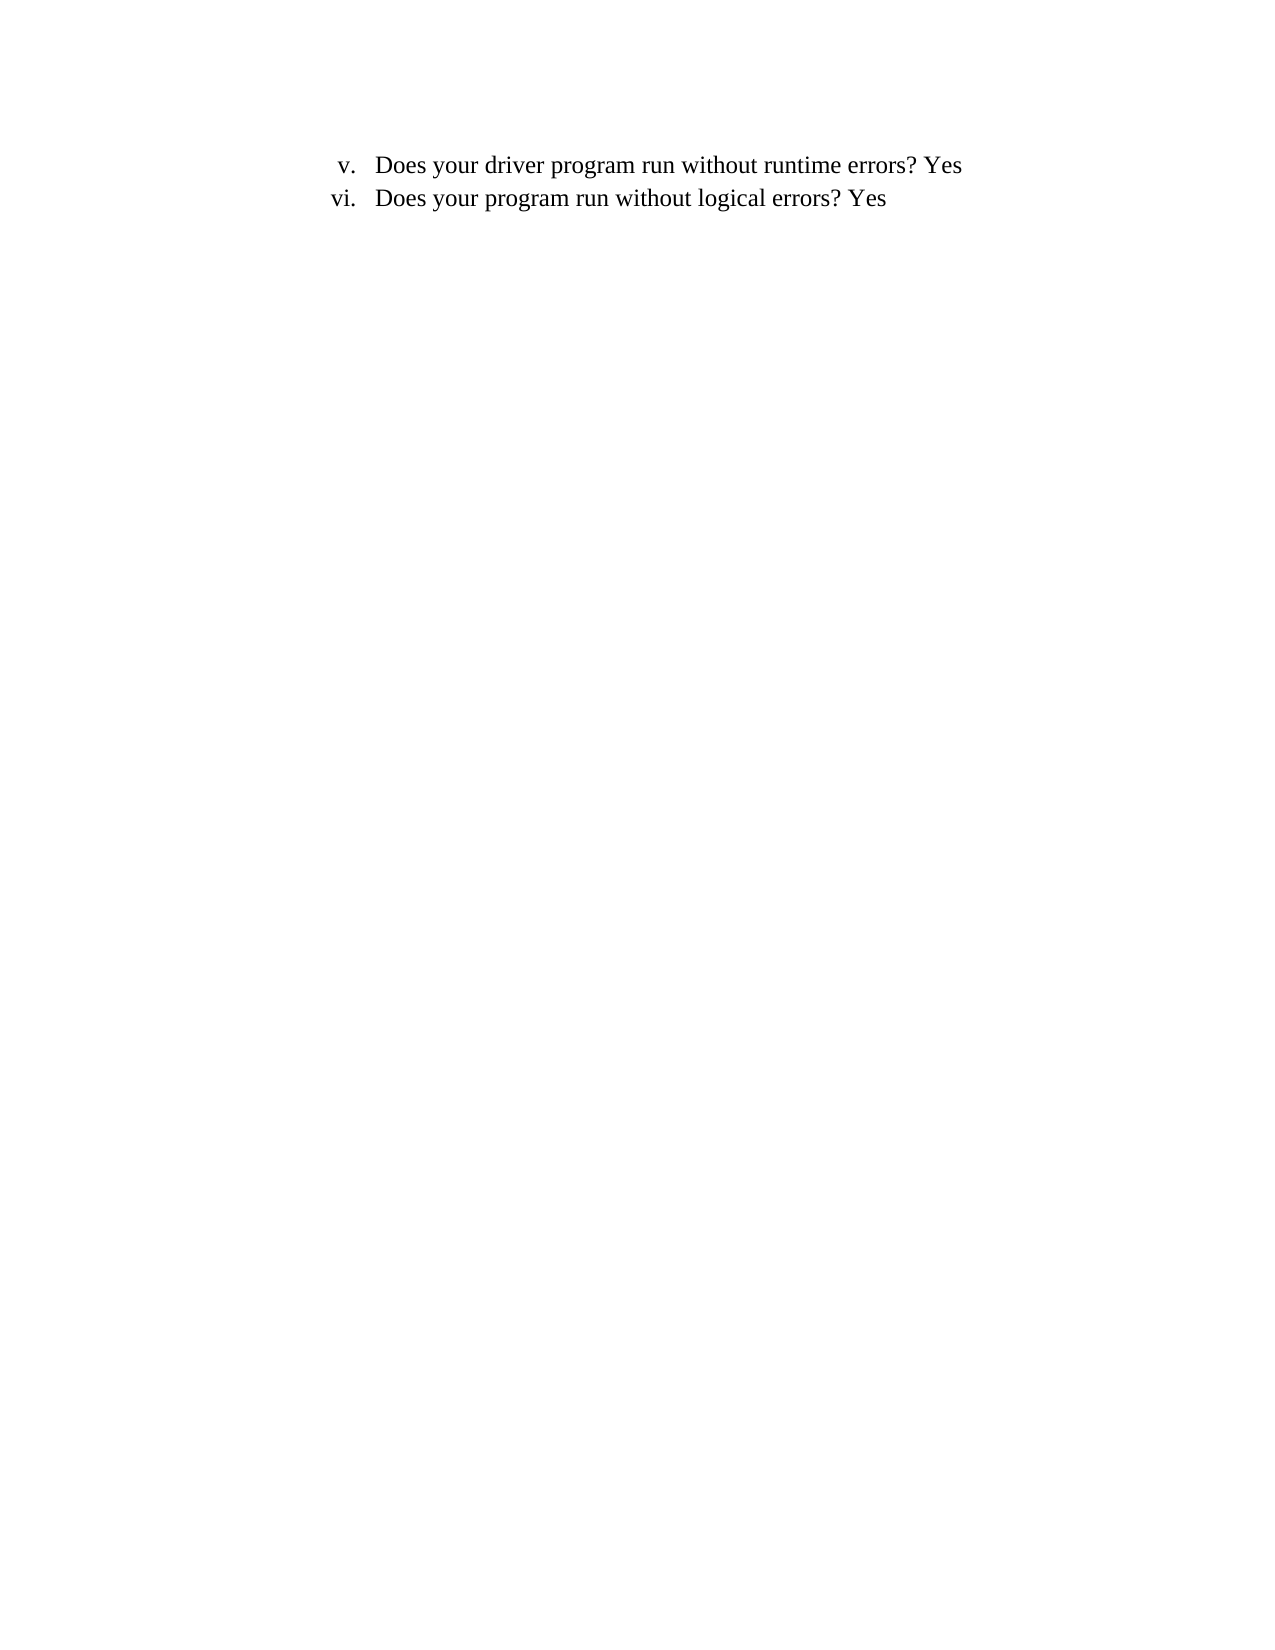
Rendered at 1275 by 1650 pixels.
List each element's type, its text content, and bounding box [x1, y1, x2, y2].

list Does your driver program run without runtime errors? Yes [356, 150, 1125, 179]
list Does your program run without logical errors? Yes [356, 183, 1125, 212]
